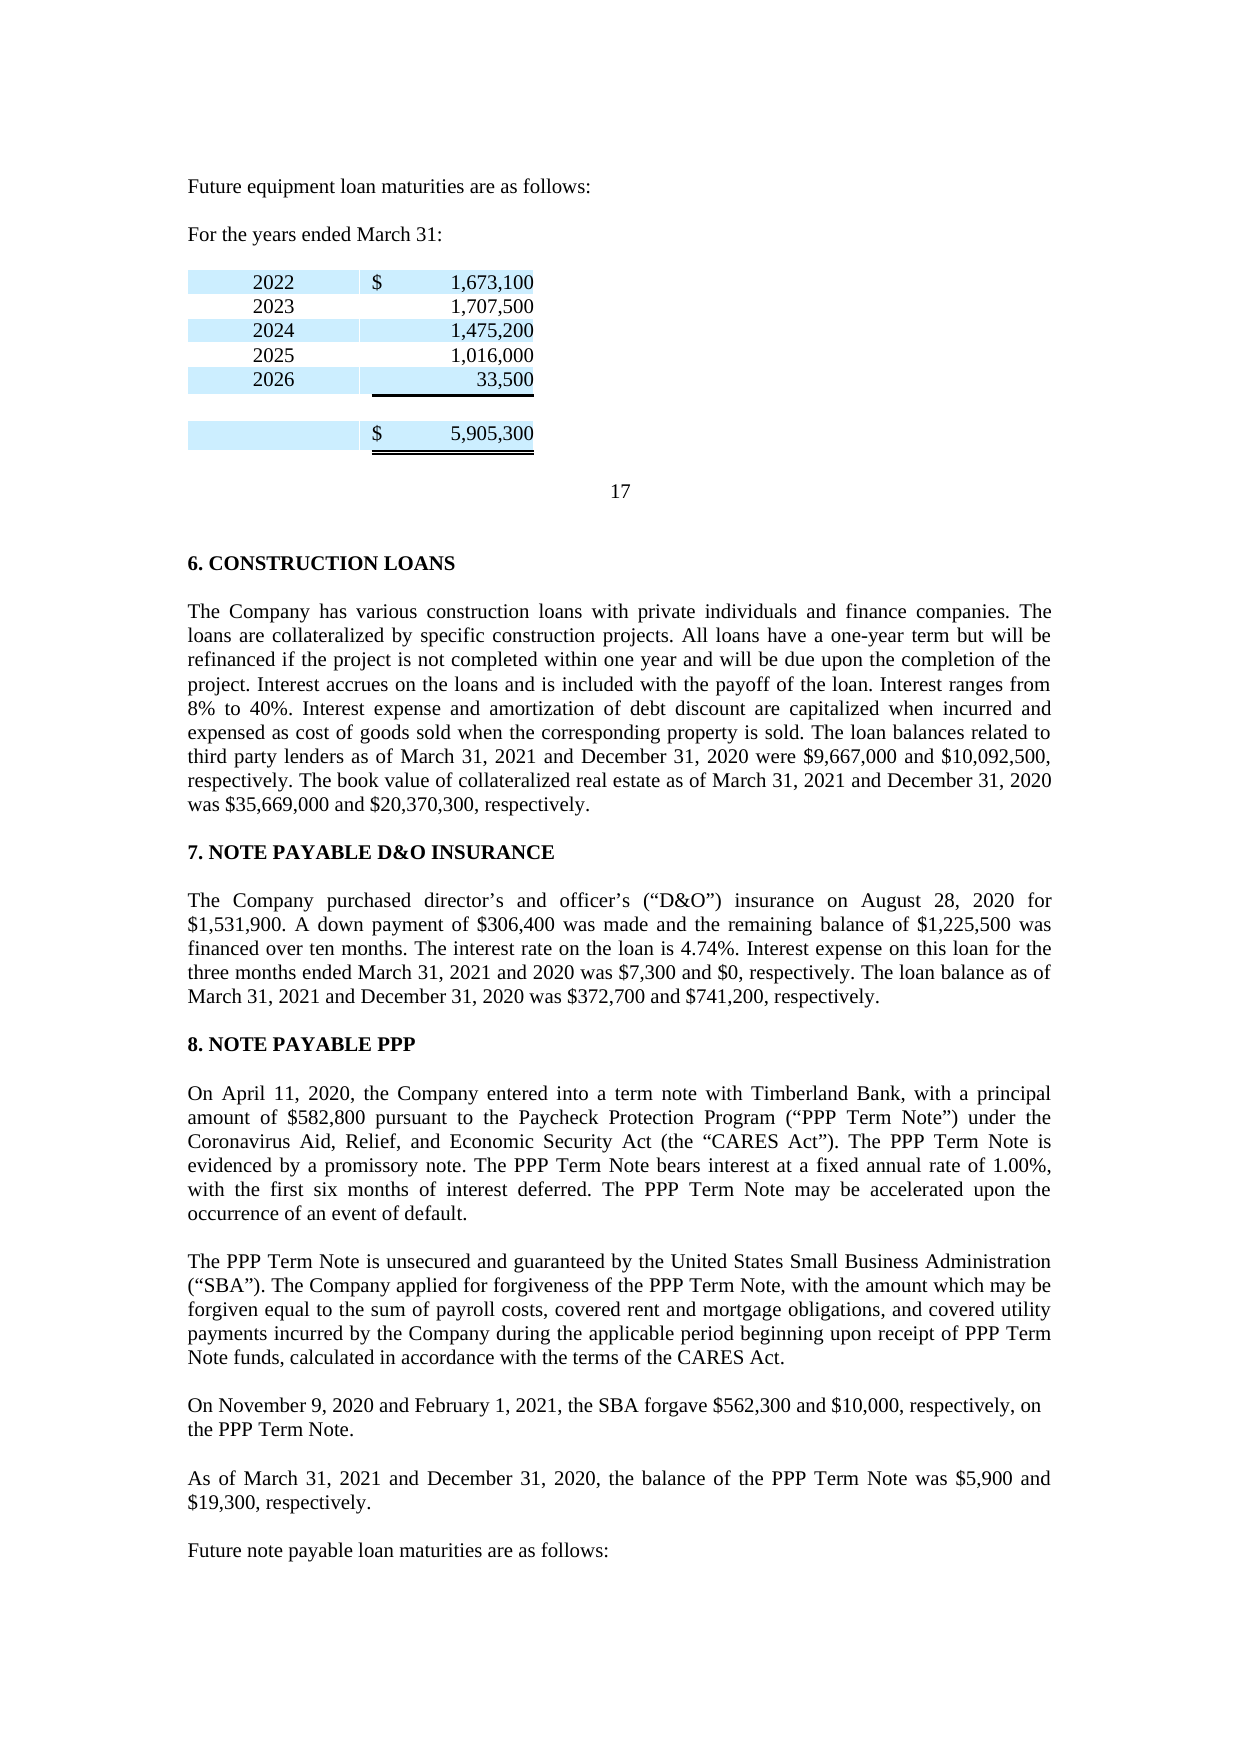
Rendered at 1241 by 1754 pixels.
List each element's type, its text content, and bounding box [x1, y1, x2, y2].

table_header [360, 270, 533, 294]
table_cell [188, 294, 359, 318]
text The PPP Term Note is unsecured and guaranteed by the United States Small Business Administration (“SBA”). The Company applied for forgiveness of the PPP Term Note, with the amount which may be forgiven equal to the sum of payroll costs, covered rent and mortgage obligations, and covered utility payments incurred by the Company during the applicable period beginning upon receipt of PPP Term Note funds, calculated in accordance with the terms of the CARES Act. [187, 1249, 1053, 1369]
text For the years ended March 31: [187, 222, 1053, 246]
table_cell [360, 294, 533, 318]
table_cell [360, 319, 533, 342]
text The Company has various construction loans with private individuals and finance companies. The loans are collateralized by specific construction projects. All loans have a one-year term but will be refinanced if the project is not completed within one year and will be due upon the completion of the project. Interest accrues on the loans and is included with the payoff of the loan. Interest ranges from 8% to 40%. Interest expense and amortization of debt discount are capitalized when incurred and expensed as cost of goods sold when the corresponding property is sold. The loan balances related to third party lenders as of March 31, 2021 and December 31, 2020 were $9,667,000 and $10,092,500, respectively. The book value of collateralized real estate as of March 31, 2021 and December 31, 2020 was $35,669,000 and $20,370,300, respectively. [187, 599, 1053, 816]
text 8. NOTE PAYABLE PPP [187, 1032, 1053, 1056]
text Future equipment loan maturities are as follows: [187, 174, 1053, 198]
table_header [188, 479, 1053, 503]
text 7. NOTE PAYABLE D&O INSURANCE [187, 840, 1053, 864]
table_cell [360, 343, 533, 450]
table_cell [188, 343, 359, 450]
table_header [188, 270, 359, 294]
text 6. CONSTRUCTION LOANS [187, 551, 1053, 575]
text The Company purchased director’s and officer’s (“D&O”) insurance on August 28, 2020 for $1,531,900. A down payment of $306,400 was made and the remaining balance of $1,225,500 was financed over ten months. The interest rate on the loan is 4.74%. Interest expense on this loan for the three months ended March 31, 2021 and 2020 was $7,300 and $0, respectively. The loan balance as of March 31, 2021 and December 31, 2020 was $372,700 and $741,200, respectively. [187, 888, 1053, 1008]
text On November 9, 2020 and February 1, 2021, the SBA forgave $562,300 and $10,000, respectively, on the PPP Term Note. [187, 1393, 1053, 1441]
text As of March 31, 2021 and December 31, 2020, the balance of the PPP Term Note was $5,900 and $19,300, respectively. [187, 1466, 1053, 1514]
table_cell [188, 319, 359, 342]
text On April 11, 2020, the Company entered into a term note with Timberland Bank, with a principal amount of $582,800 pursuant to the Paycheck Protection Program (“PPP Term Note”) under the Coronavirus Aid, Relief, and Economic Security Act (the “CARES Act”). The PPP Term Note is evidenced by a promissory note. The PPP Term Note bears interest at a fixed annual rate of 1.00%, with the first six months of interest deferred. The PPP Term Note may be accelerated upon the occurrence of an event of default. [187, 1081, 1053, 1225]
text Future note payable loan maturities are as follows: [187, 1538, 1053, 1562]
